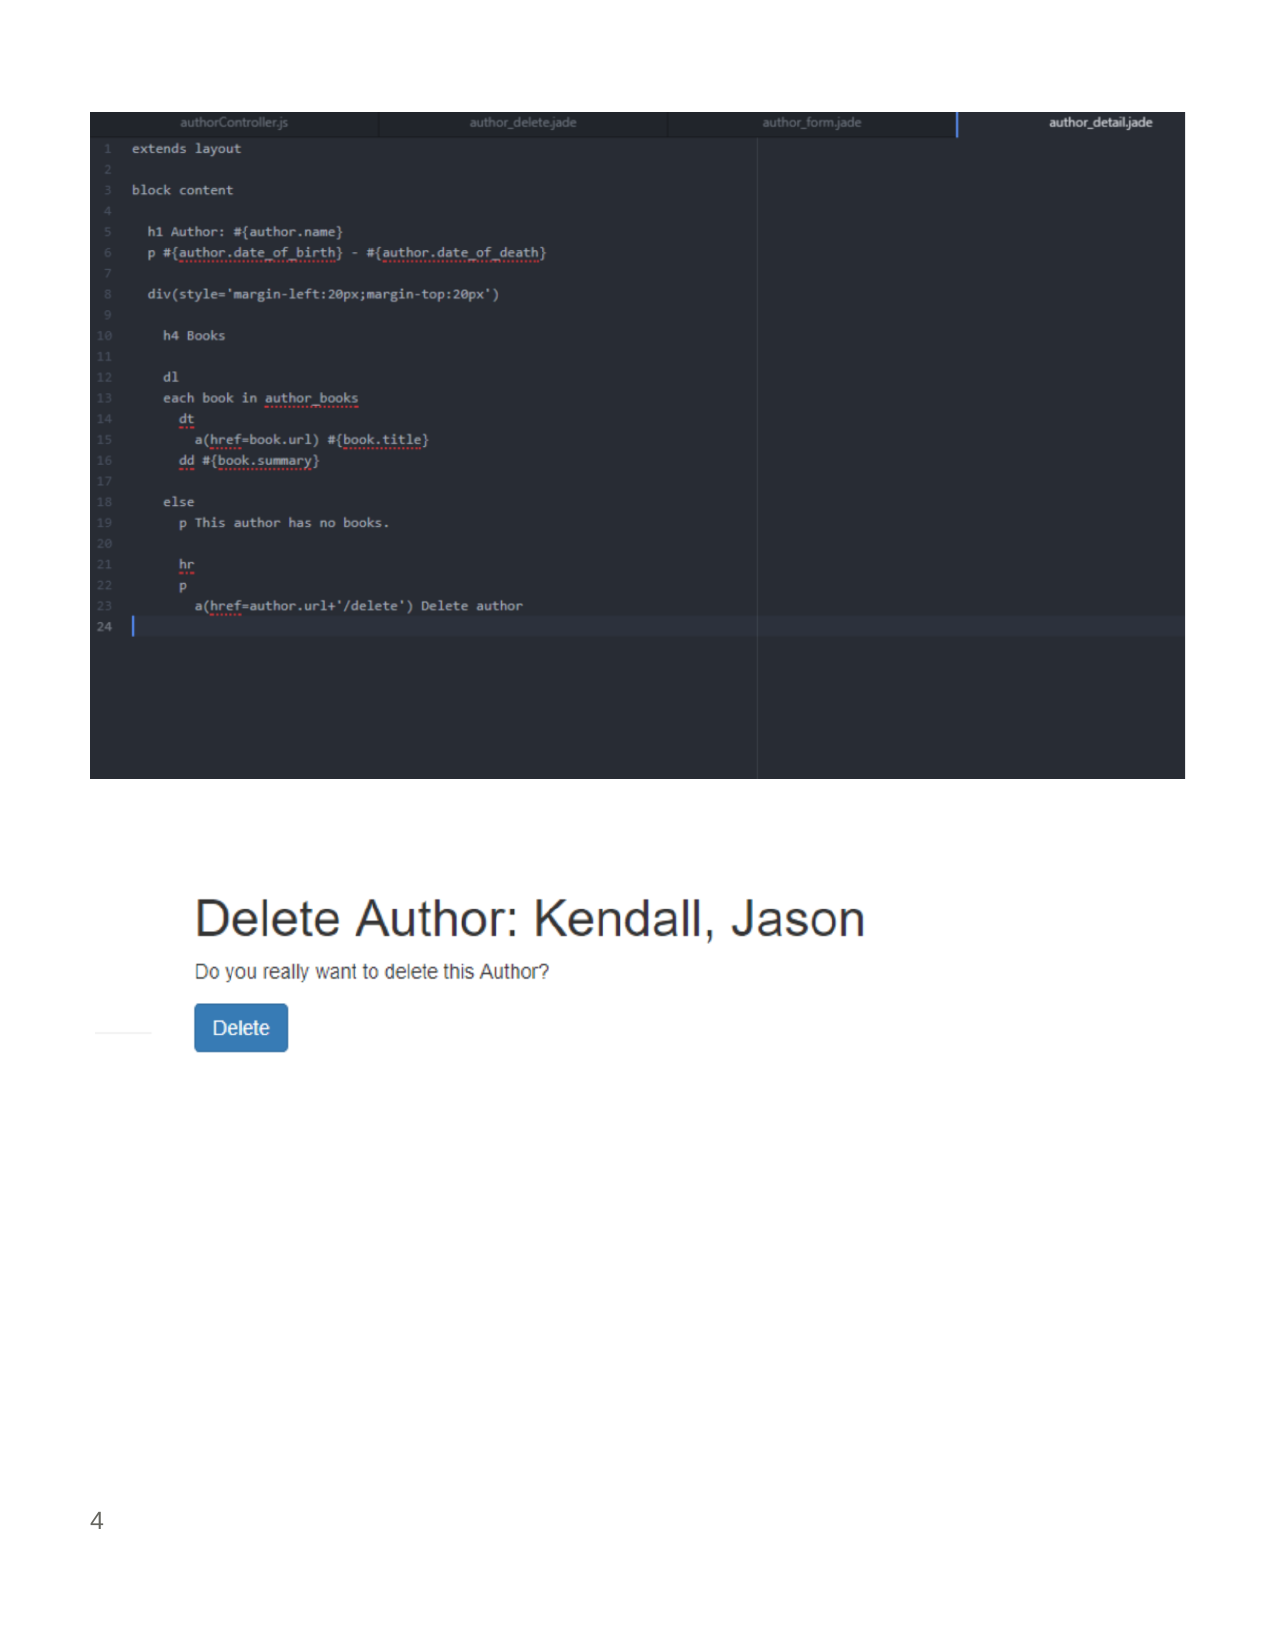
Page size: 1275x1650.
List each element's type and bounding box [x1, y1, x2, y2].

picture [90, 781, 1186, 1344]
picture [90, 112, 1186, 779]
